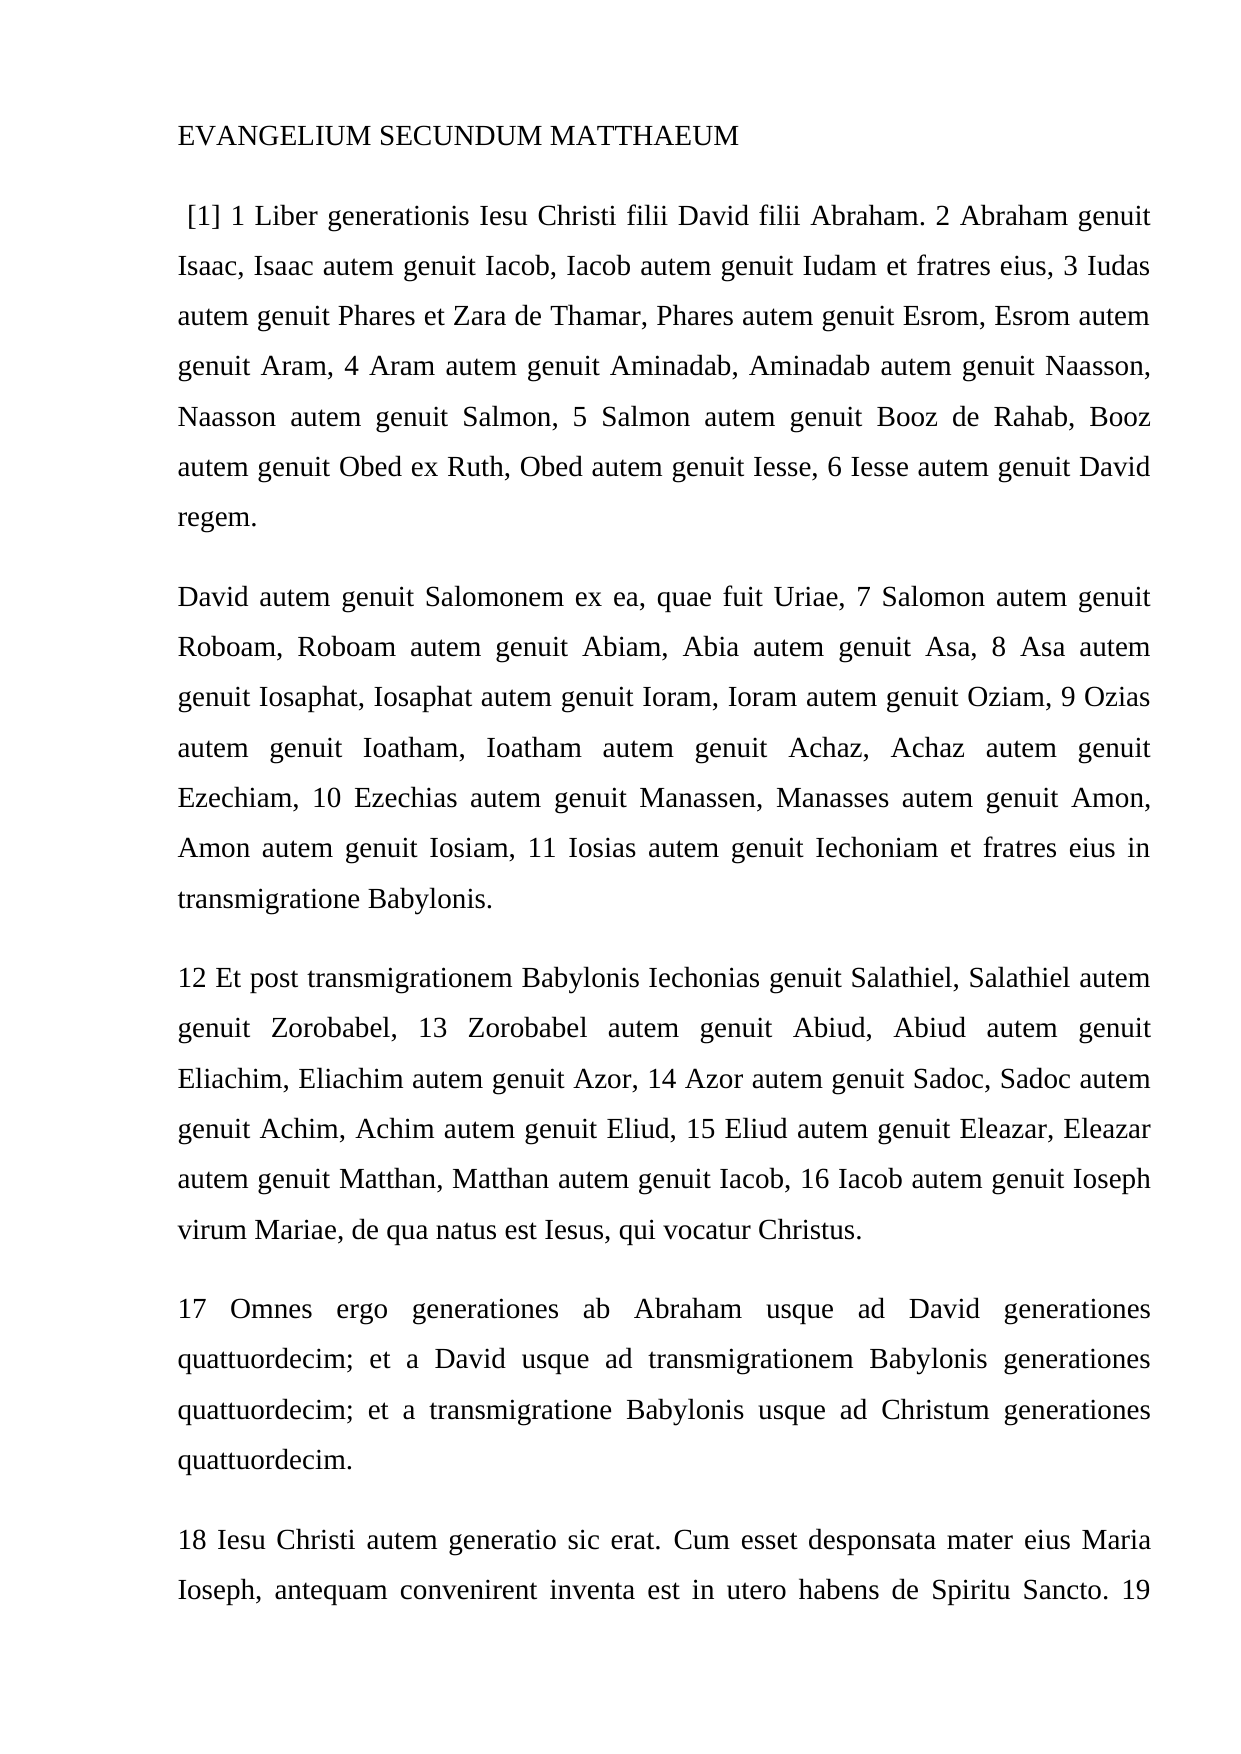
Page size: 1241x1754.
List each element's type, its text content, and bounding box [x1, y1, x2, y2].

text [1] 1 Liber generationis Iesu Christi filii David filii Abraham. 2 Abraham genuit Isaac, Isaac autem genuit Iacob, Iacob autem genuit Iudam et fratres eius, 3 Iudas autem genuit Phares et Zara de Thamar, Phares autem genuit Esrom, Esrom autem genuit Aram, 4 Aram autem genuit Aminadab, Aminadab autem genuit Naasson, Naasson autem genuit Salmon, 5 Salmon autem genuit Booz de Rahab, Booz autem genuit Obed ex Ruth, Obed autem genuit Iesse, 6 Iesse autem genuit David regem. [177, 198, 1152, 533]
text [177, 1522, 1152, 1606]
text David autem genuit Salomonem ex ea, quae fuit Uriae, 7 Salomon autem genuit Roboam, Roboam autem genuit Abiam, Abia autem genuit Asa, 8 Asa autem genuit Iosaphat, Iosaphat autem genuit Ioram, Ioram autem genuit Oziam, 9 Ozias autem genuit Ioatham, Ioatham autem genuit Achaz, Achaz autem genuit Ezechiam, 10 Ezechias autem genuit Manassen, Manasses autem genuit Amon, Amon autem genuit Iosiam, 11 Iosias autem genuit Iechoniam et fratres eius in transmigratione Babylonis. [177, 579, 1152, 914]
text 12 Et post transmigrationem Babylonis Iechonias genuit Salathiel, Salathiel autem genuit Zorobabel, 13 Zorobabel autem genuit Abiud, Abiud autem genuit Eliachim, Eliachim autem genuit Azor, 14 Azor autem genuit Sadoc, Sadoc autem genuit Achim, Achim autem genuit Eliud, 15 Eliud autem genuit Eleazar, Eleazar autem genuit Matthan, Matthan autem genuit Iacob, 16 Iacob autem genuit Ioseph virum Mariae, de qua natus est Iesus, qui vocatur Christus. [177, 960, 1152, 1245]
text 17 Omnes ergo generationes ab Abraham usque ad David generationes quattuordecim; et a David usque ad transmigrationem Babylonis generationes quattuordecim; et a transmigratione Babylonis usque ad Christum generationes quattuordecim. [177, 1291, 1152, 1476]
text EVANGELIUM SECUNDUM MATTHAEUM [177, 118, 1152, 152]
